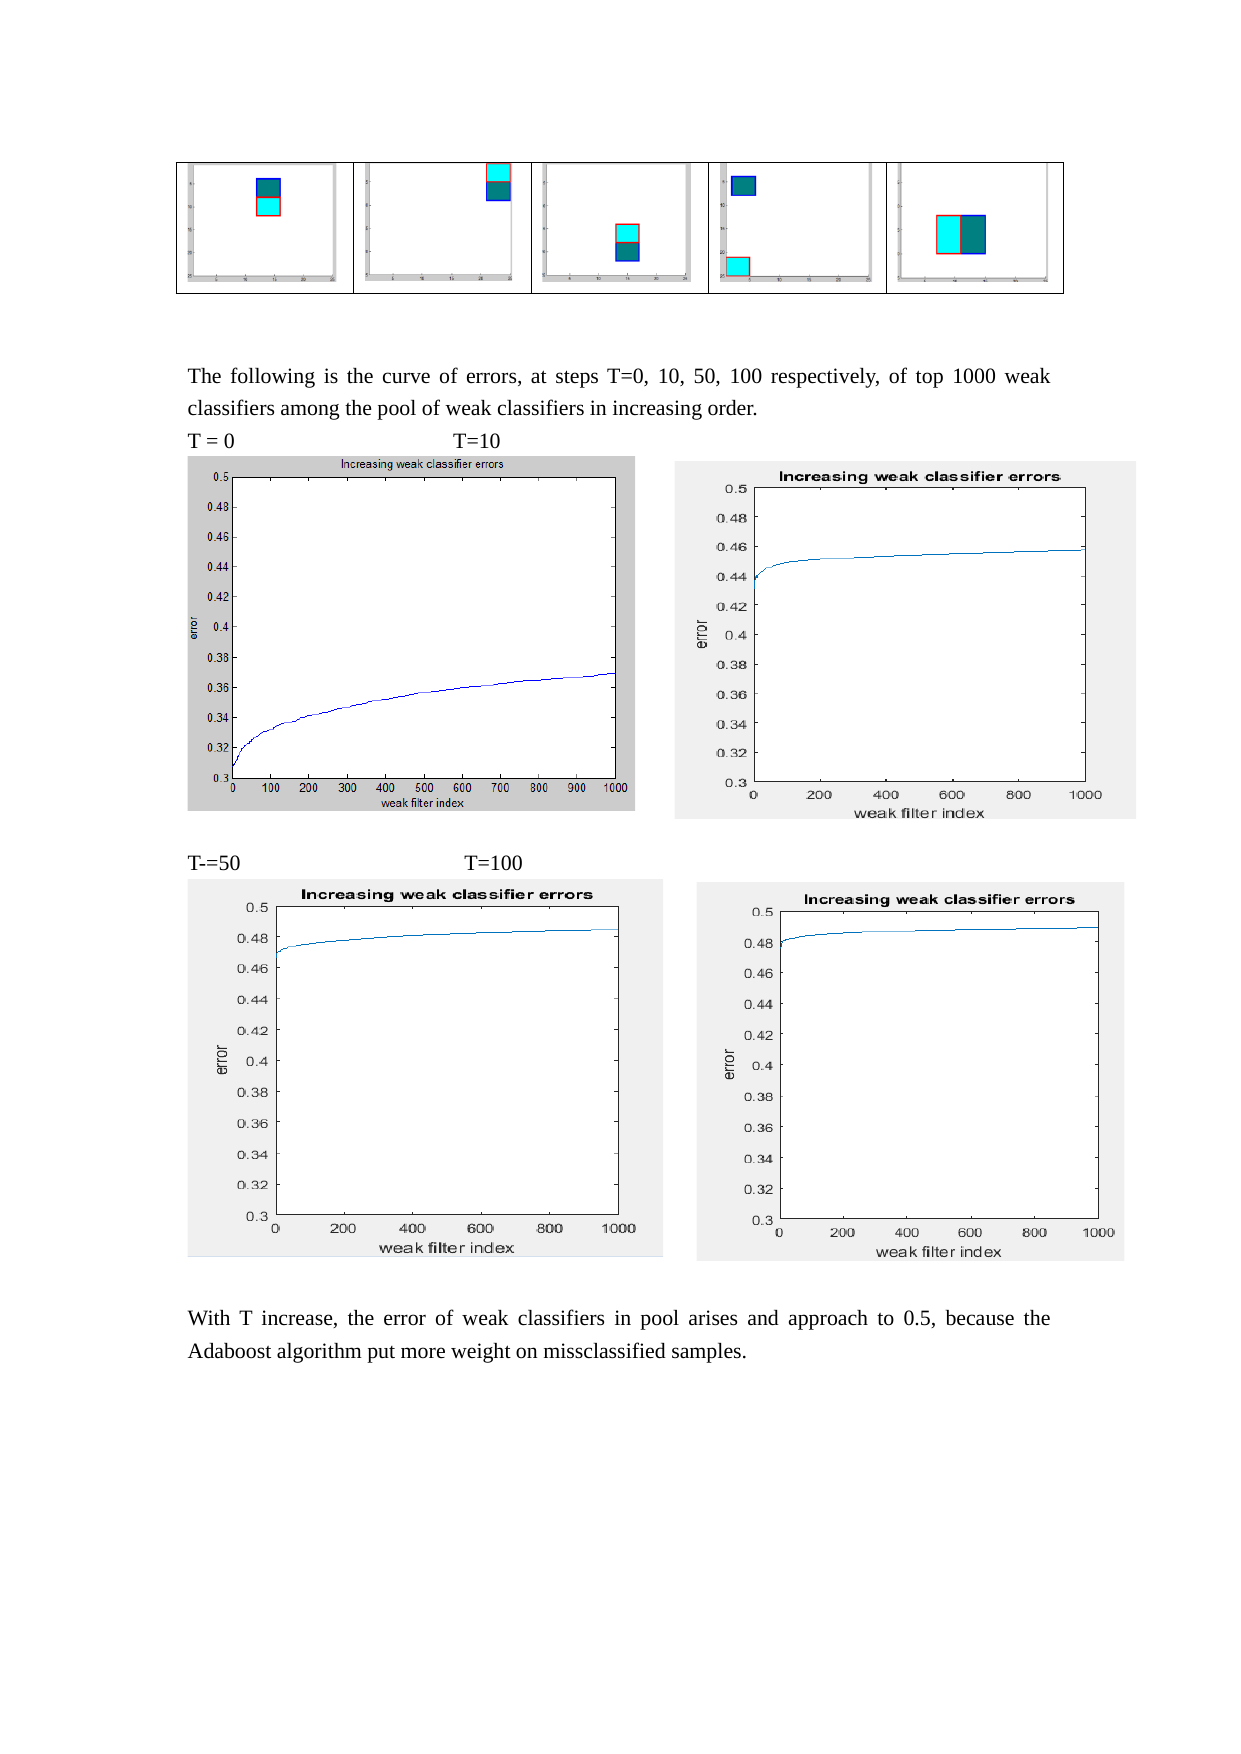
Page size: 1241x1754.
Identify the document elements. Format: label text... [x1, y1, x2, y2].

table_cell [532, 163, 708, 293]
list The following is the curve of errors, at steps T=0, 10, 50, 100 respectively, of top 1000 weak classifiers among the pool of weak classifiers in increasing order. [187, 359, 1053, 424]
list T = 0 T=10 [187, 424, 1053, 457]
picture [365, 163, 513, 281]
picture [720, 163, 873, 282]
picture [187, 163, 337, 282]
table_cell [887, 163, 1063, 293]
picture [542, 163, 691, 282]
list With T increase, the error of weak classifiers in pool arises and approach to 0.5, because the Adaboost algorithm put more weight on missclassified samples. [187, 1302, 1053, 1367]
picture [695, 882, 1124, 1260]
table_cell [709, 163, 886, 293]
picture [187, 879, 664, 1257]
picture [673, 461, 1137, 818]
list T-=50 T=100 [187, 847, 1053, 879]
table_cell [354, 163, 531, 293]
picture [187, 456, 636, 811]
picture [897, 163, 1049, 282]
table_cell [177, 163, 353, 293]
